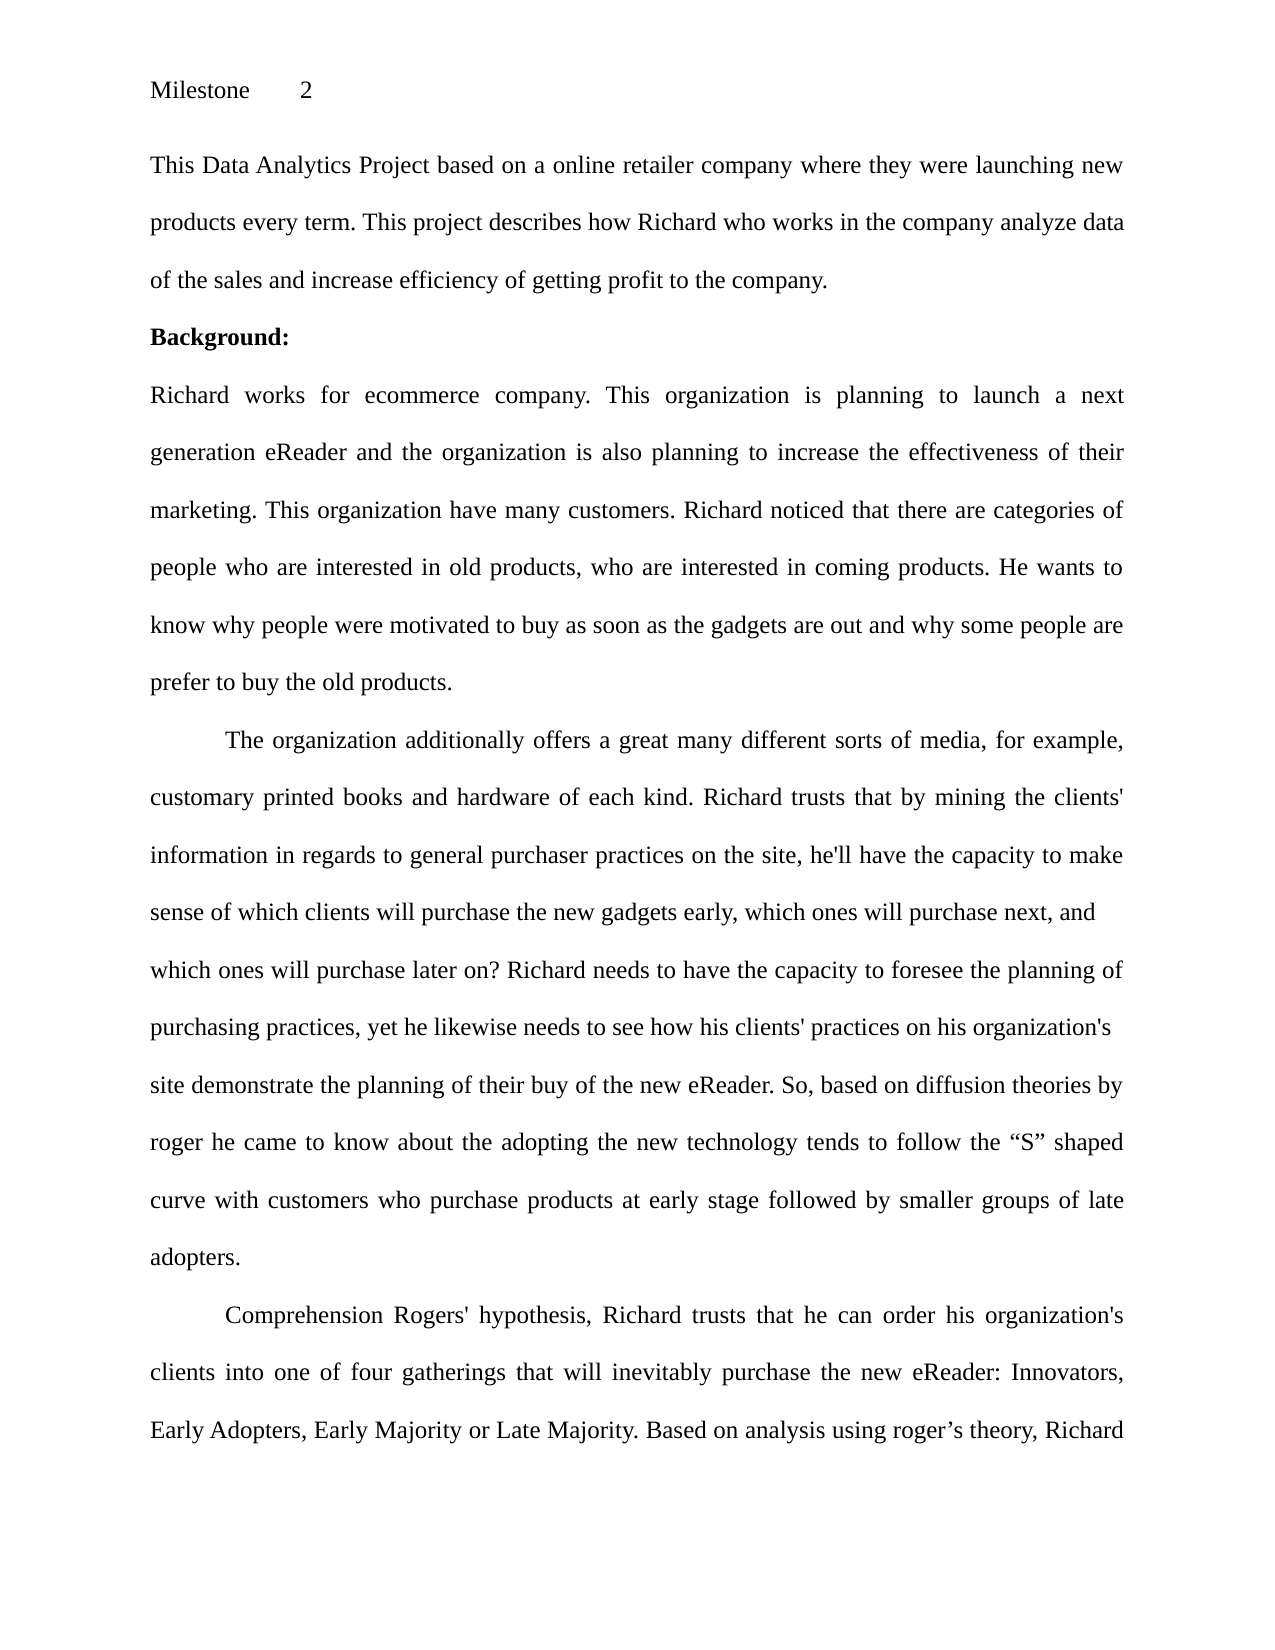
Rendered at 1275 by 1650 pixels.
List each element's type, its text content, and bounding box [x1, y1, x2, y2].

title Background: [150, 322, 1125, 351]
title The organization additionally offers a great many different sorts of media, for example, customary printed books and hardware of each kind. Richard trusts that by mining the clients' information in regards to general purchaser practices on the site, he'll have the capacity to make sense of which clients will purchase the new gadgets early, which ones will purchase next, and [150, 725, 1125, 926]
title which ones will purchase later on? Richard needs to have the capacity to foresee the planning of purchasing practices, yet he likewise needs to see how his clients' practices on his organization's [150, 955, 1125, 1041]
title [150, 1300, 1125, 1444]
title This Data Analytics Project based on a online retailer company where they were launching new products every term. This project describes how Richard who works in the company analyze data of the sales and increase efficiency of getting profit to the company. [150, 150, 1125, 294]
title site demonstrate the planning of their buy of the new eReader. So, based on diffusion theories by roger he came to know about the adopting the new technology tends to follow the “S” shaped curve with customers who purchase products at early stage followed by smaller groups of late adopters. [150, 1070, 1125, 1271]
title Richard works for ecommerce company. This organization is planning to launch a next generation eReader and the organization is also planning to increase the effectiveness of their marketing. This organization have many customers. Richard noticed that there are categories of people who are interested in old products, who are interested in coming products. He wants to know why people were motivated to buy as soon as the gadgets are out and why some people are prefer to buy the old products. [150, 380, 1125, 696]
